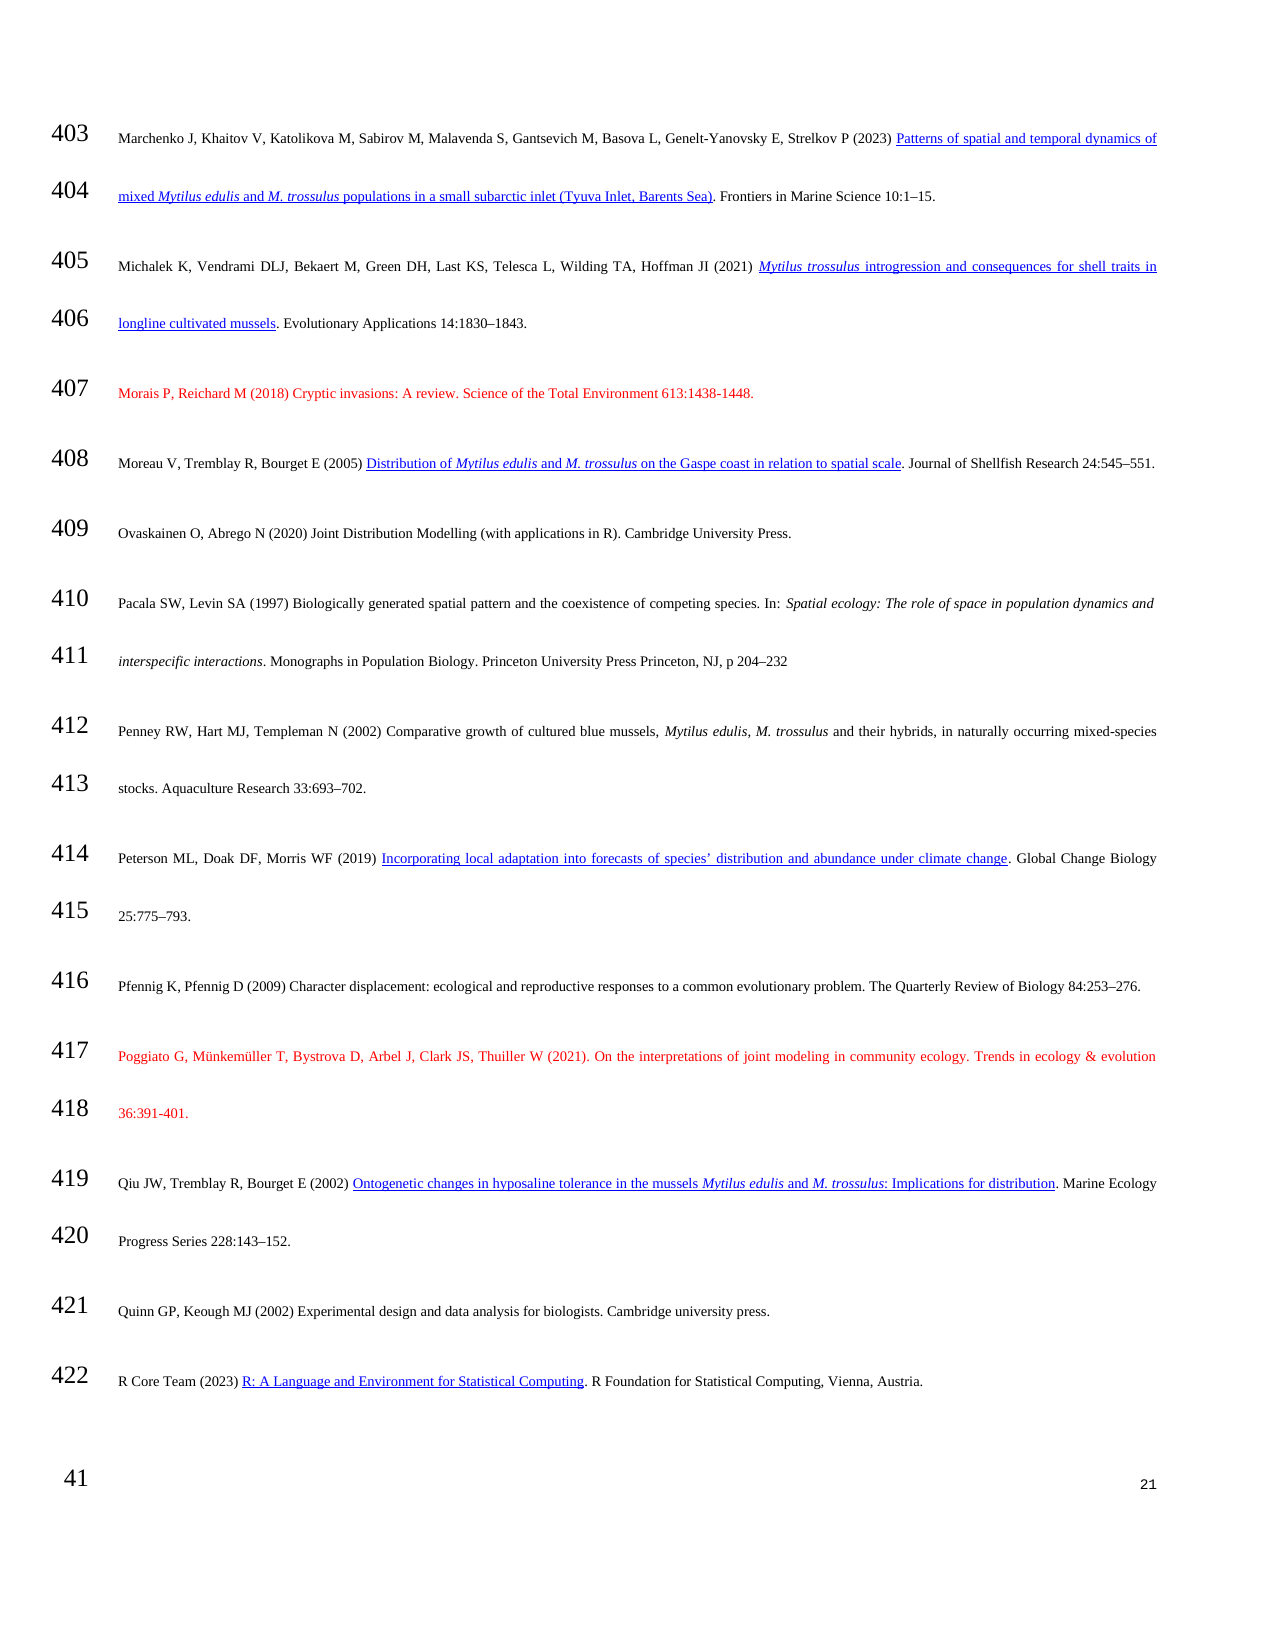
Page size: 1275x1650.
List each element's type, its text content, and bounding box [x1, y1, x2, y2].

text Marchenko J, Khaitov V, Katolikova M, Sabirov M, Malavenda S, Gantsevich M, Basova L, Genelt-Yanovsky E, Strelkov P (2023) Patterns of spatial and temporal dynamics of mixed Mytilus edulis and M. trossulus populations in a small subarctic inlet (Tyuva Inlet, Barents Sea). Frontiers in Marine Science 10:1–15. [118, 118, 1157, 204]
text Michalek K, Vendrami DLJ, Bekaert M, Green DH, Last KS, Telesca L, Wilding TA, Hoffman JI (2021) Mytilus trossulus introgression and consequences for shell traits in longline cultivated mussels. Evolutionary Applications 14:1830–1843. [118, 246, 1157, 332]
text Qiu JW, Tremblay R, Bourget E (2002) Ontogenetic changes in hyposaline tolerance in the mussels Mytilus edulis and M. trossulus: Implications for distribution. Marine Ecology Progress Series 228:143–152. [118, 1163, 1157, 1249]
text Penney RW, Hart MJ, Templeman N (2002) Comparative growth of cultured blue mussels, Mytilus edulis, M. trossulus and their hybrids, in naturally occurring mixed-species stocks. Aquaculture Research 33:693–702. [118, 711, 1157, 797]
text Moreau V, Tremblay R, Bourget E (2005) Distribution of Mytilus edulis and M. trossulus on the Gaspe coast in relation to spatial scale. Journal of Shellfish Research 24:545–551. [118, 443, 1157, 472]
text Peterson ML, Doak DF, Morris WF (2019) Incorporating local adaptation into forecasts of species’ distribution and abundance under climate change. Global Change Biology 25:775–793. [118, 838, 1157, 924]
text R Core Team (2023) R: A Language and Environment for Statistical Computing. R Foundation for Statistical Computing, Vienna, Austria. [118, 1361, 1157, 1389]
text Pacala SW, Levin SA (1997) Biologically generated spatial pattern and the coexistence of competing species. In: Spatial ecology: The role of space in population dynamics and interspecific interactions. Monographs in Population Biology. Princeton University Press Princeton, NJ, p 204–232 [118, 583, 1157, 669]
text Ovaskainen O, Abrego N (2020) Joint Distribution Modelling (with applications in R). Cambridge University Press. [118, 513, 1157, 542]
text Pfennig K, Pfennig D (2009) Character displacement: ecological and reproductive responses to a common evolutionary problem. The Quarterly Review of Biology 84:253–276. [118, 966, 1157, 994]
text Quinn GP, Keough MJ (2002) Experimental design and data analysis for biologists. Cambridge university press. [118, 1291, 1157, 1319]
text Morais P, Reichard M (2018) Cryptic invasions: A review. Science of the Total Environment 613:1438-1448. [118, 373, 1157, 402]
text Poggiato G, Münkemüller T, Bystrova D, Arbel J, Clark JS, Thuiller W (2021). On the interpretations of joint modeling in community ecology. Trends in ecology & evolution 36:391-401. [118, 1036, 1157, 1122]
